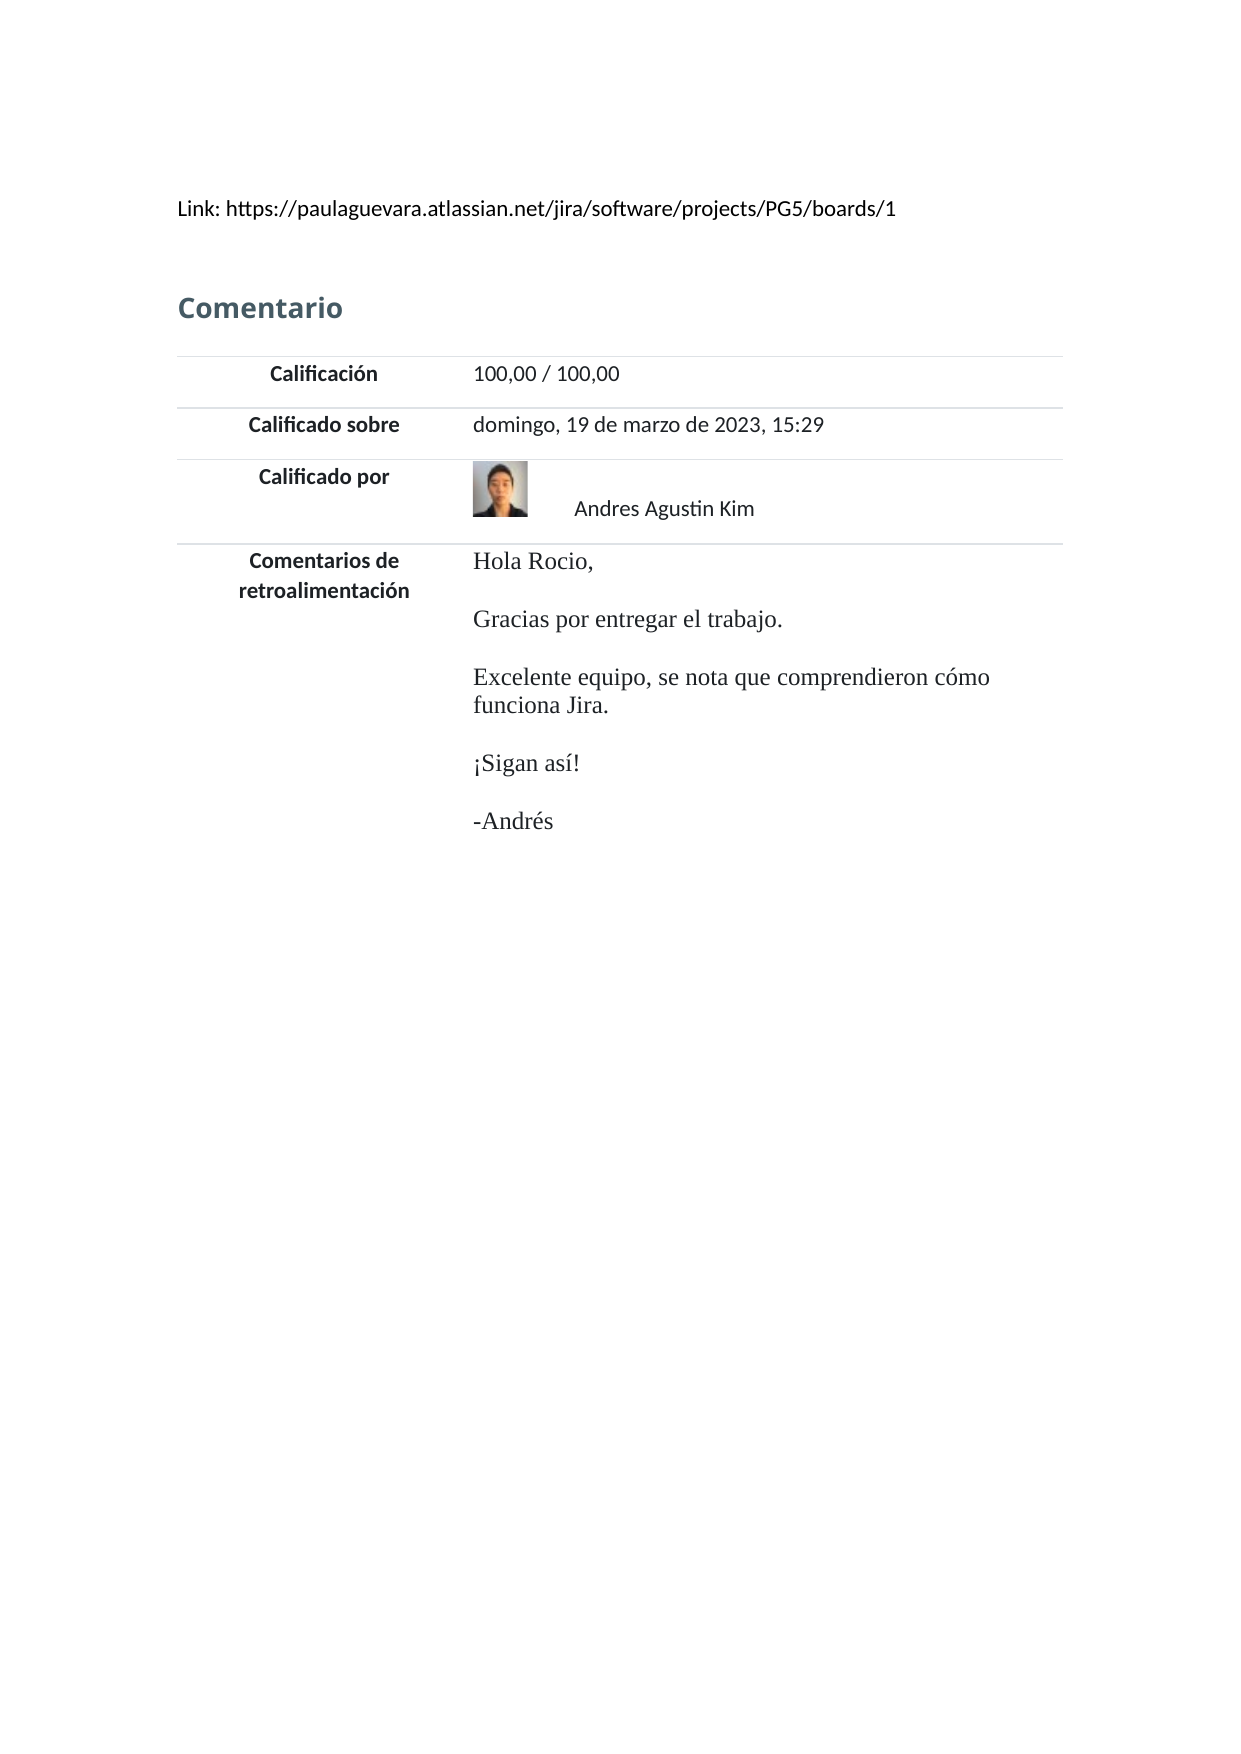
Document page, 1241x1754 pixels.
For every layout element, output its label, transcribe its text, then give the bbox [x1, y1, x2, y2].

table_cell Comentarios de retroalimentación [177, 545, 471, 837]
table_cell Calificado sobre [177, 409, 471, 459]
table_cell Andres Agustin Kim [471, 460, 1063, 543]
table_header Calificación [177, 357, 471, 407]
table_cell Hola Rocio, Gracias por entregar el trabajo. Excelente equipo, se nota que comprendieron cómo funciona Jira. ¡Sigan así! -Andrés [471, 545, 1063, 837]
table_header 100,00 / 100,00 [471, 357, 1063, 407]
text Link: https://paulaguevara.atlassian.net/jira/software/projects/PG5/boards/1 [177, 194, 1063, 222]
subtitle Comentario [177, 288, 1063, 327]
table_cell domingo, 19 de marzo de 2023, 15:29 [471, 409, 1063, 459]
picture [472, 461, 574, 517]
table_cell Calificado por [177, 460, 471, 543]
